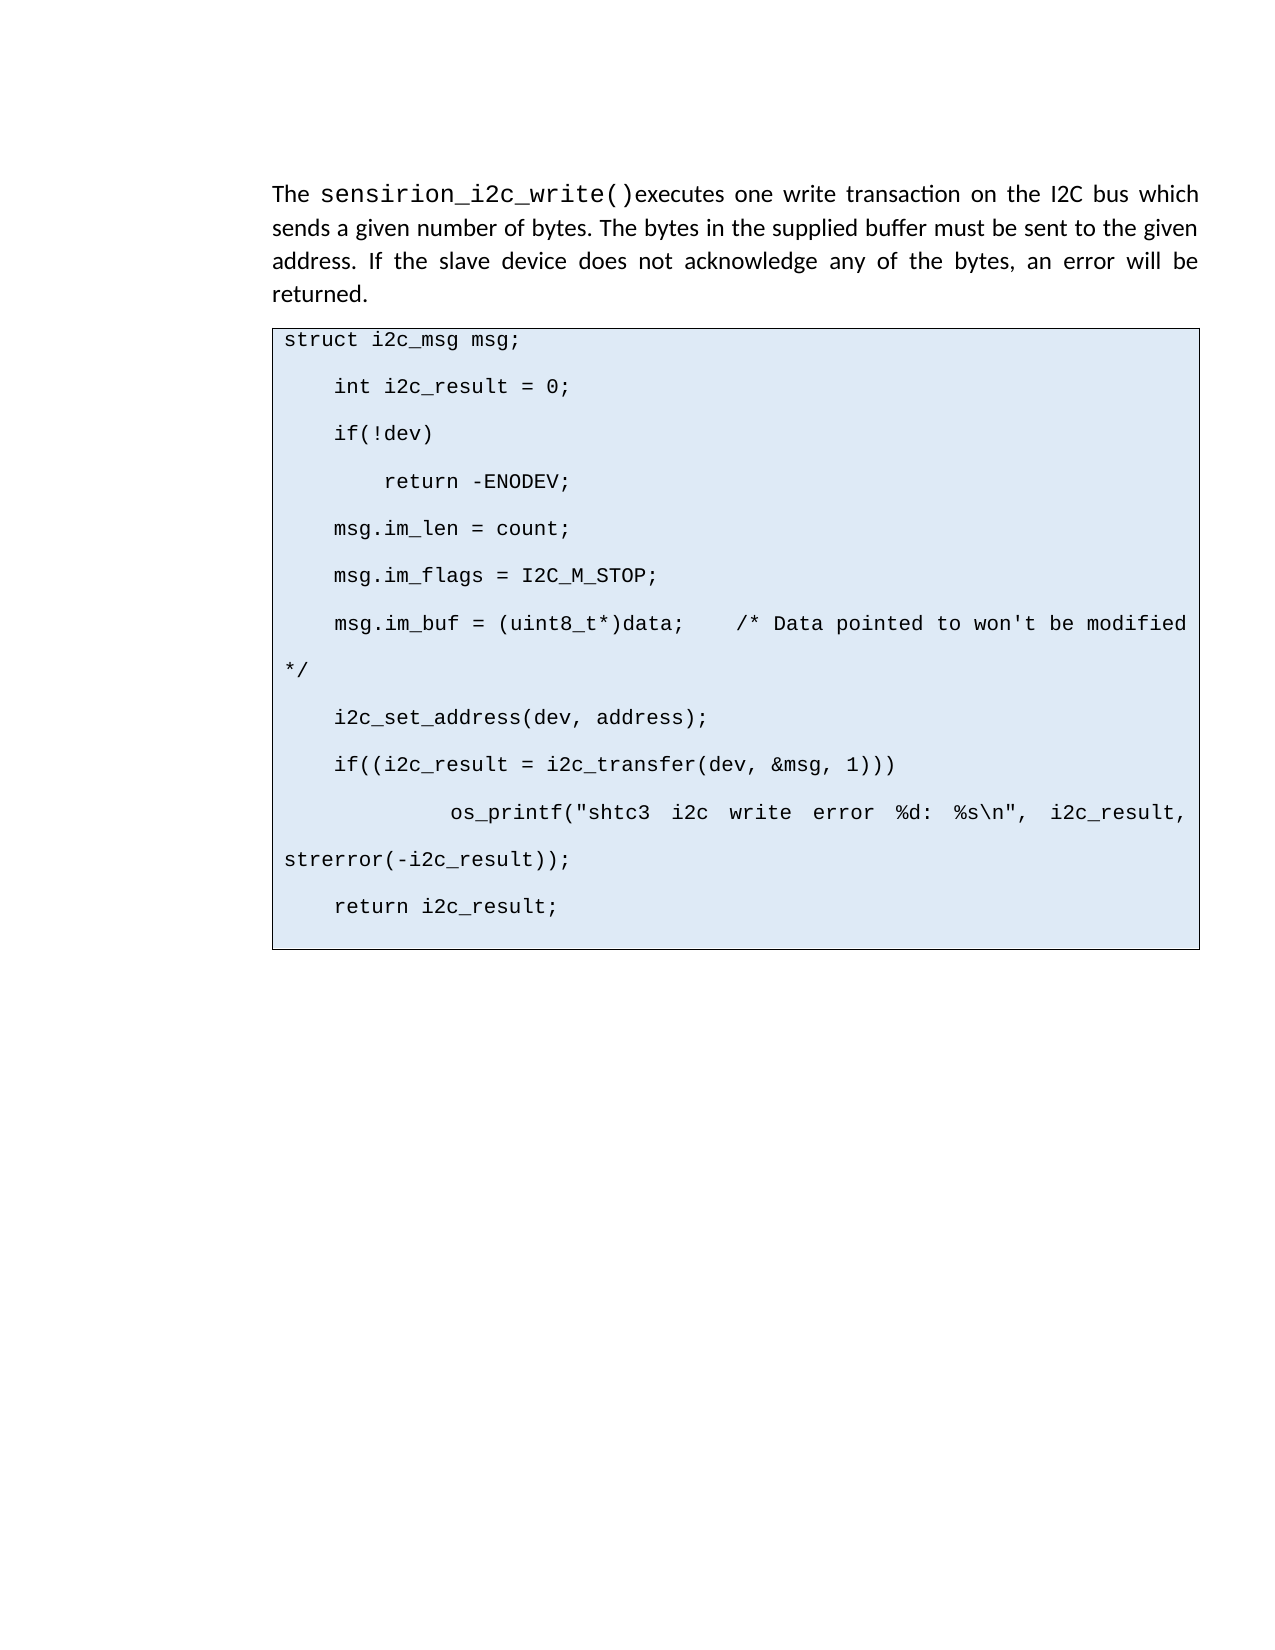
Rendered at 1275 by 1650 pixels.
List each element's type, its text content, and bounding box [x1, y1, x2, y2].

table_header struct i2c_msg msg; int i2c_result = 0; if(!dev) return -ENODEV; msg.im_len = count; msg.im_flags = I2C_M_STOP; msg.im_buf = (uint8_t*)data; /* Data pointed to won't be modified */ i2c_set_address(dev, address); if((i2c_result = i2c_transfer(dev, &msg, 1))) os_printf("shtc3 i2c write error %d: %s\n", i2c_result, strerror(-i2c_result)); return i2c_result; [273, 329, 1199, 948]
text The sensirion_i2c_write()executes one write transaction on the I2C bus which sends a given number of bytes. The bytes in the supplied buffer must be sent to the given address. If the slave device does not acknowledge any of the bytes, an error will be returned. [272, 178, 1200, 309]
